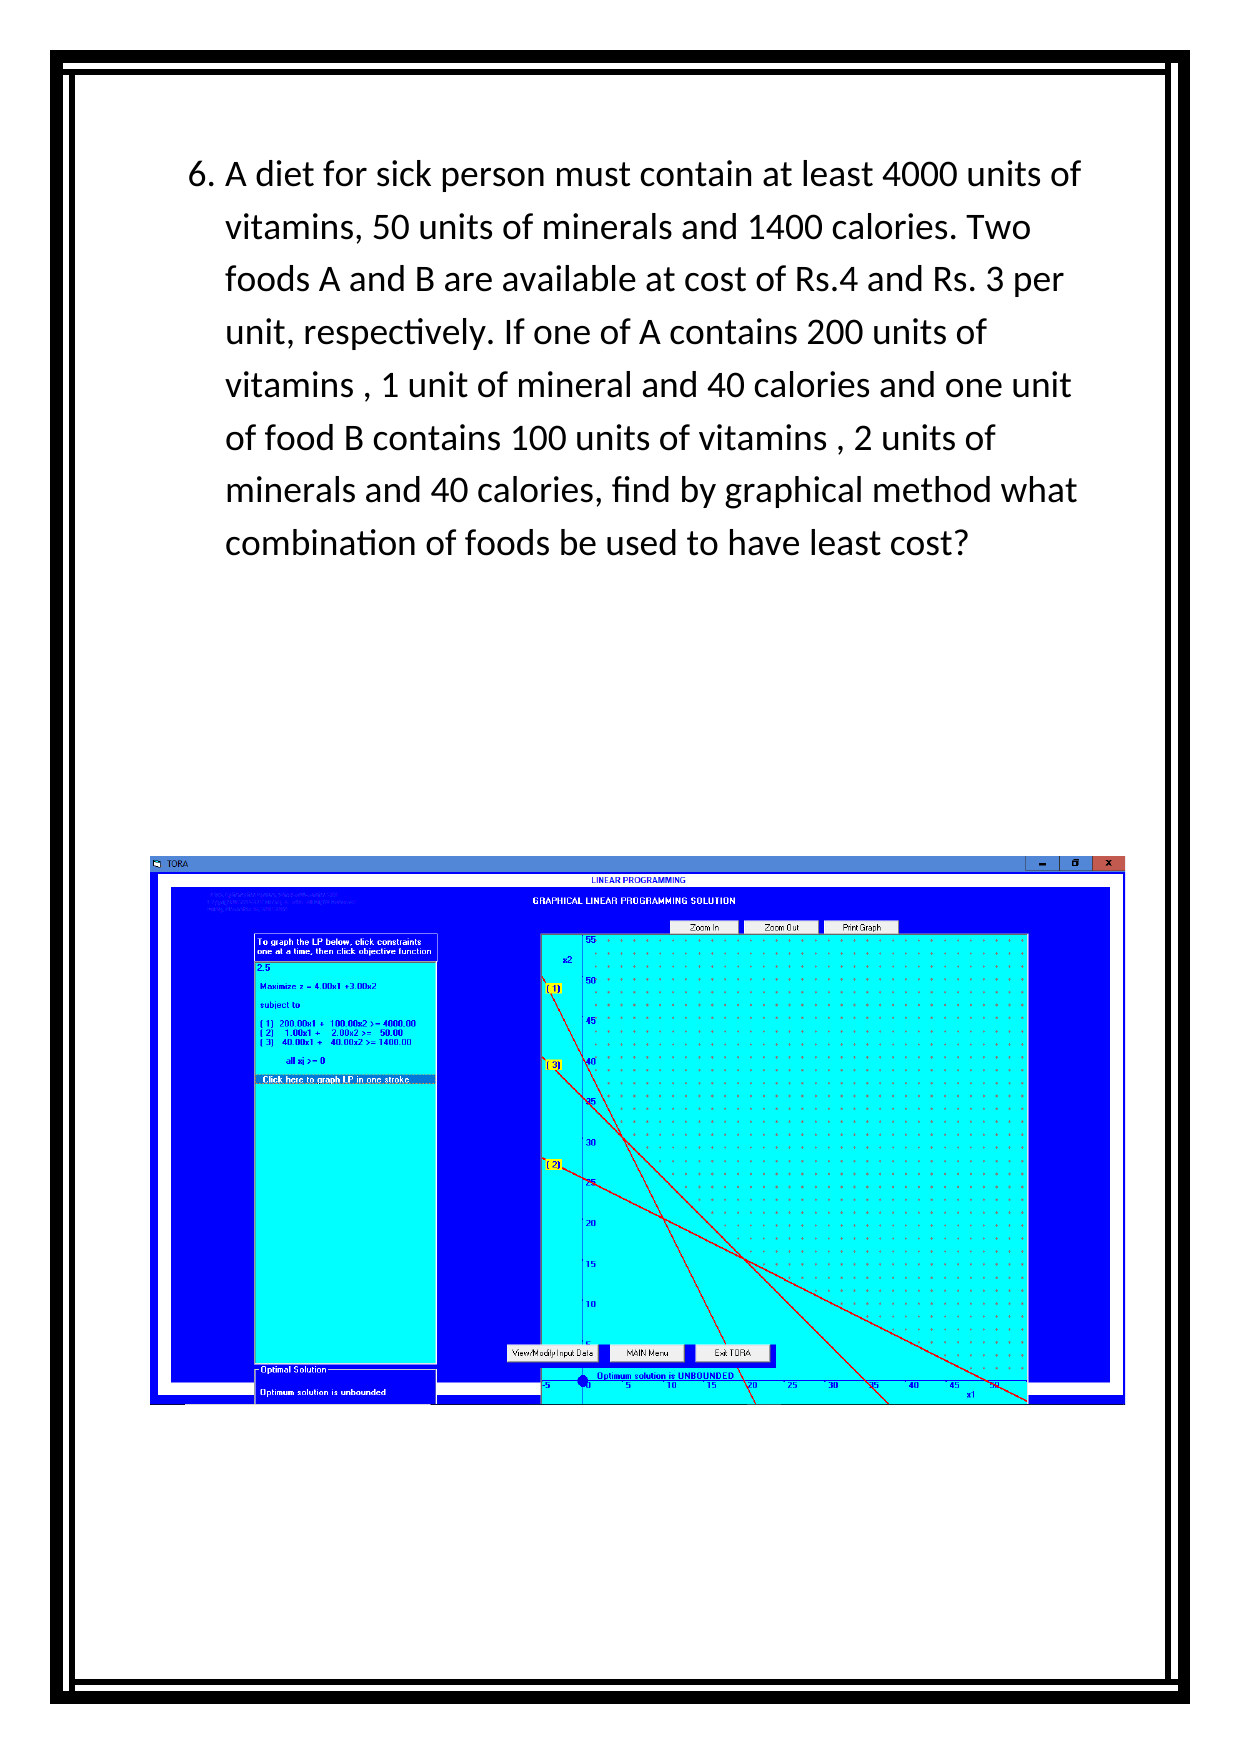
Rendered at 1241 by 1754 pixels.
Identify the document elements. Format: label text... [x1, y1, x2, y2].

list A diet for sick person must contain at least 4000 units of vitamins, 50 units of minerals and 1400 calories. Two foods A and B are available at cost of Rs.4 and Rs. 3 per unit, respectively. If one of A contains 200 units of vitamins , 1 unit of mineral and 40 calories and one unit of food B contains 100 units of vitamins , 2 units of minerals and 40 calories, find by graphical method what combination of foods be used to have least cost? [187, 150, 1090, 565]
picture [150, 856, 1125, 1405]
